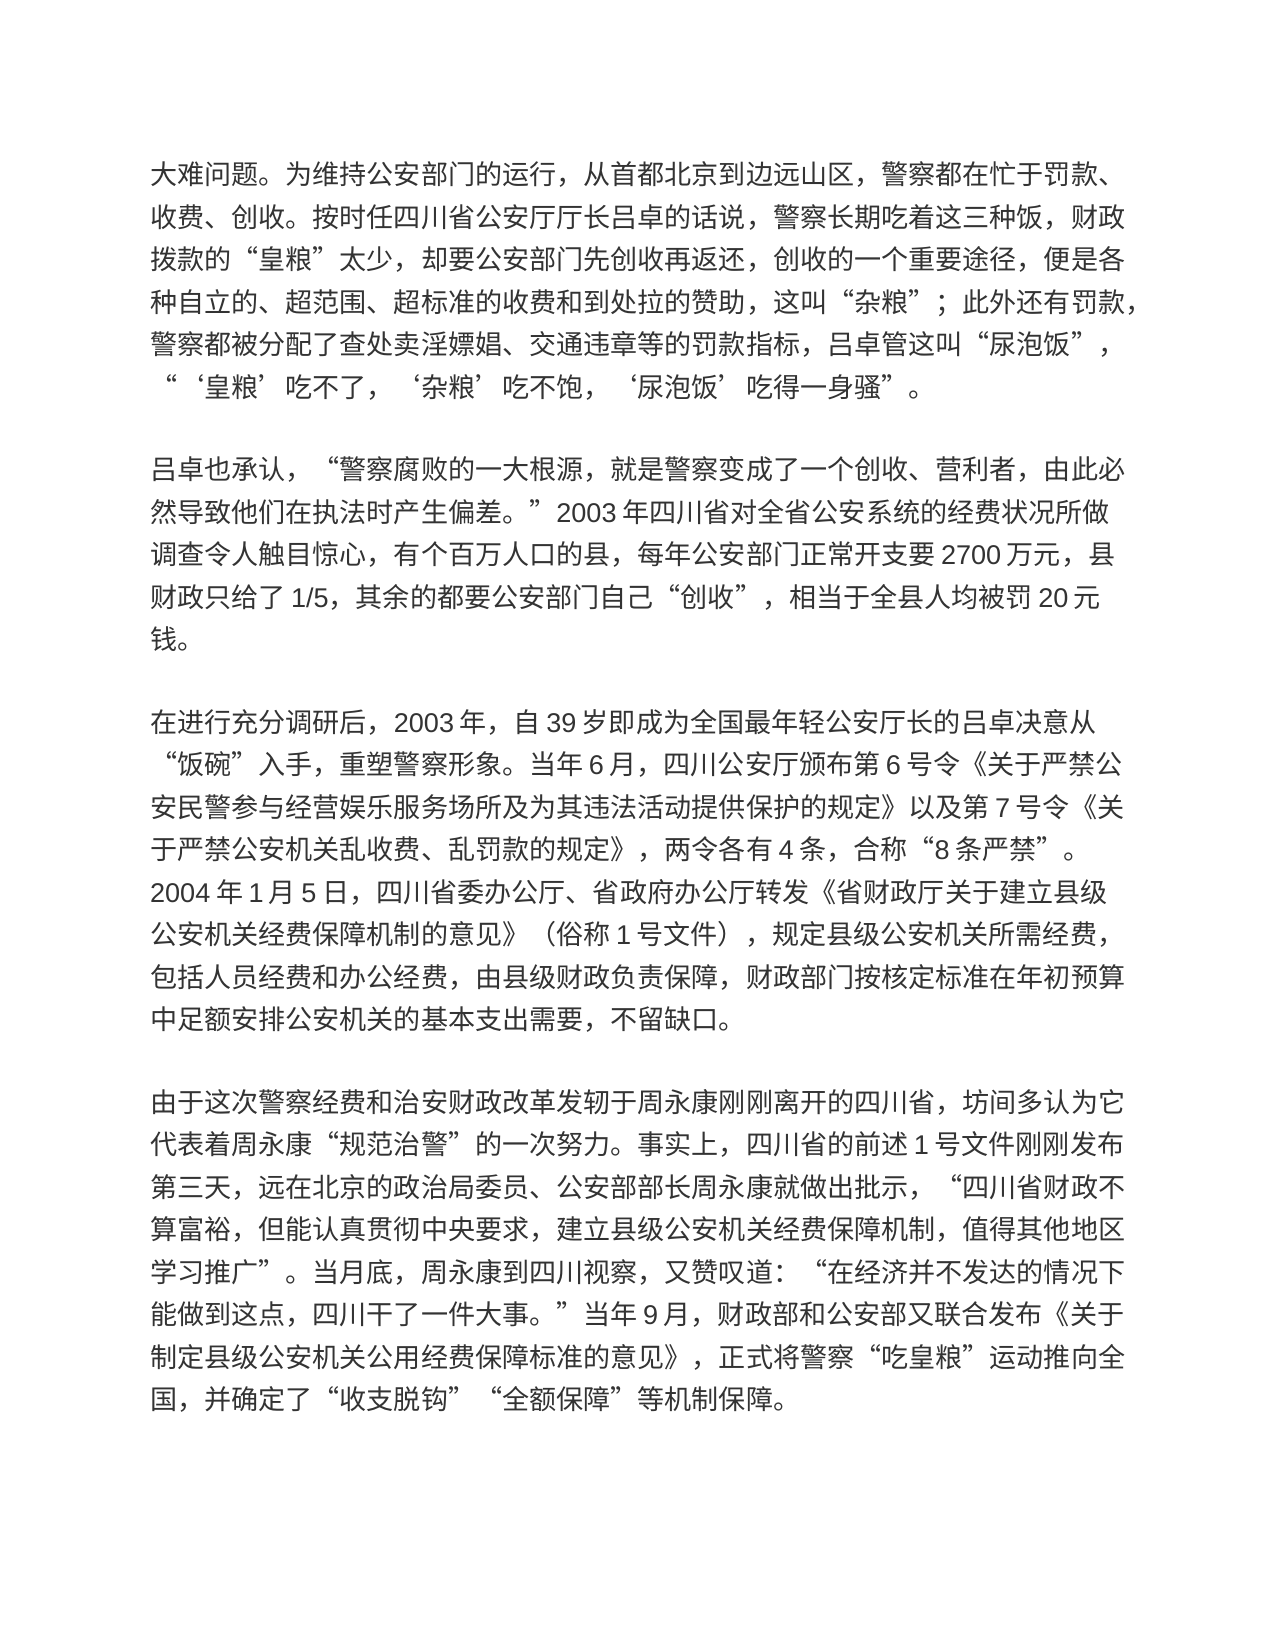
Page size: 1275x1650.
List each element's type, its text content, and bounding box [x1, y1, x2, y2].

text 吕卓也承认，“警察腐败的一大根源，就是警察变成了一个创收、营利者，由此必然导致他们在执法时产生偏差。”2003年四川省对全省公安系统的经费状况所做调查令人触目惊心，有个百万人口的县，每年公安部门正常开支要2700万元，县财政只给了1/5，其余的都要公安部门自己“创收”，相当于全县人均被罚20元钱。 [150, 445, 1125, 657]
text 由于这次警察经费和治安财政改革发轫于周永康刚刚离开的四川省，坊间多认为它代表着周永康“规范治警”的一次努力。事实上，四川省的前述1号文件刚刚发布第三天，远在北京的政治局委员、公安部部长周永康就做出批示，“四川省财政不算富裕，但能认真贯彻中央要求，建立县级公安机关经费保障机制，值得其他地区学习推广”。当月底，周永康到四川视察，又赞叹道：“在经济并不发达的情况下能做到这点，四川干了一件大事。”当年9月，财政部和公安部又联合发布《关于制定县级公安机关公用经费保障标准的意见》，正式将警察“吃皇粮”运动推向全国，并确定了“收支脱钩”“全额保障”等机制保障。 [150, 1077, 1125, 1417]
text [150, 150, 1125, 405]
text 在进行充分调研后，2003年，自39岁即成为全国最年轻公安厅长的吕卓决意从“饭碗”入手，重塑警察形象。当年6月，四川公安厅颁布第6号令《关于严禁公安民警参与经营娱乐服务场所及为其违法活动提供保护的规定》以及第7号令《关于严禁公安机关乱收费、乱罚款的规定》，两令各有4条，合称“8条严禁”。2004年1月5日，四川省委办公厅、省政府办公厅转发《省财政厅关于建立县级公安机关经费保障机制的意见》（俗称1号文件），规定县级公安机关所需经费，包括人员经费和办公经费，由县级财政负责保障，财政部门按核定标准在年初预算中足额安排公安机关的基本支出需要，不留缺口。 [150, 697, 1125, 1037]
